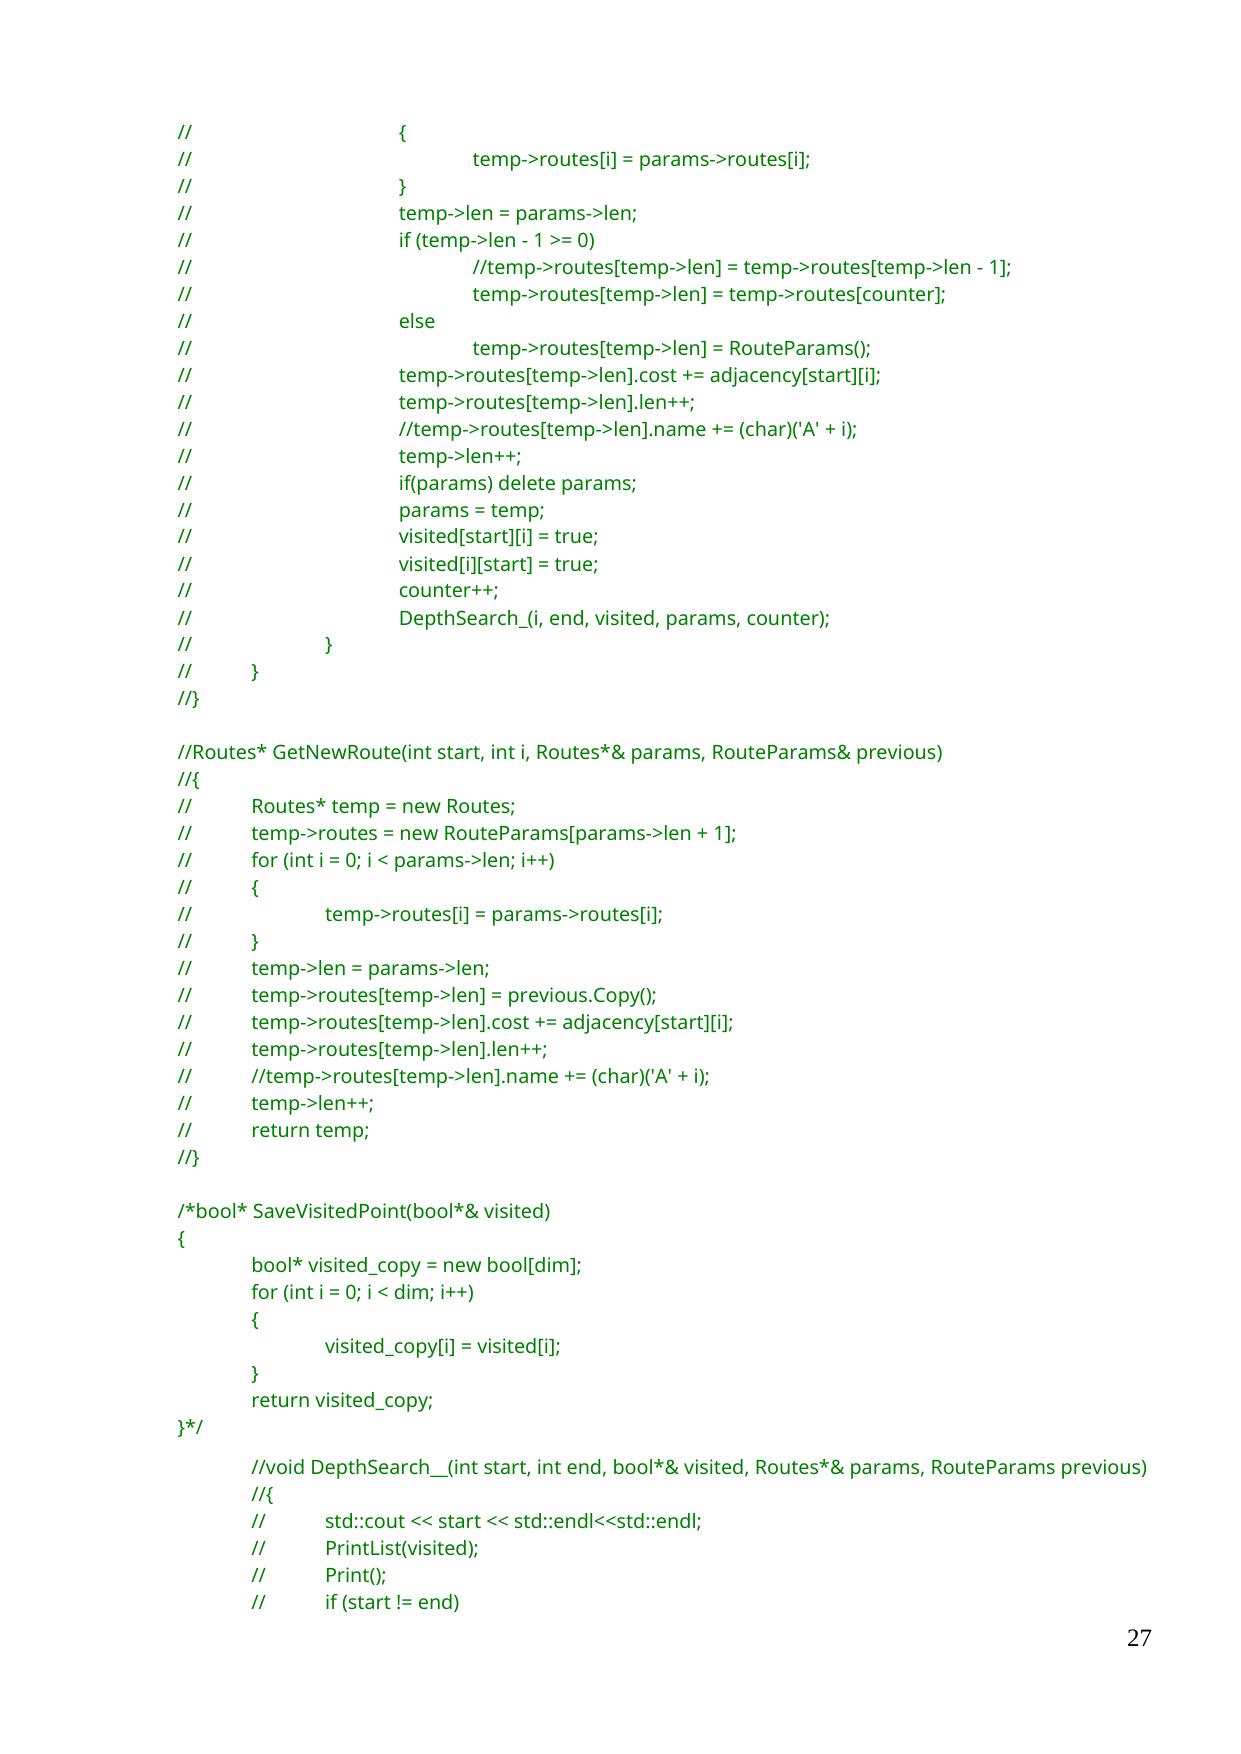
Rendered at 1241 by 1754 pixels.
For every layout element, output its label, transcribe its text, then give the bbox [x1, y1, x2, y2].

text // } [177, 172, 1152, 199]
text // Print(); [177, 1561, 1152, 1588]
text }*/ [177, 1413, 1152, 1440]
text // //temp->routes[temp->len].name += (char)('A' + i); [177, 415, 1152, 442]
text //Routes* GetNewRoute(int start, int i, Routes*& params, RouteParams& previous) [177, 739, 1152, 766]
text } [177, 1359, 1152, 1386]
text // temp->routes[temp->len].cost += adjacency[start][i]; [177, 1008, 1152, 1035]
text // return temp; [177, 1116, 1152, 1143]
text // temp->len++; [177, 1089, 1152, 1116]
text // temp->routes[i] = params->routes[i]; [177, 145, 1152, 172]
text // temp->len++; [177, 442, 1152, 469]
text // temp->len = params->len; [177, 199, 1152, 226]
text // { [177, 873, 1152, 901]
text // //temp->routes[temp->len].name += (char)('A' + i); [177, 1062, 1152, 1089]
text // temp->routes = new RouteParams[params->len + 1]; [177, 819, 1152, 847]
text // visited[start][i] = true; [177, 523, 1152, 550]
text // PrintList(visited); [177, 1534, 1152, 1561]
text /*bool* SaveVisitedPoint(bool*& visited) [177, 1197, 1152, 1224]
text // temp->routes[temp->len] = previous.Copy(); [177, 981, 1152, 1008]
text // counter++; [177, 577, 1152, 604]
text // temp->routes[i] = params->routes[i]; [177, 901, 1152, 927]
text // temp->routes[temp->len].len++; [177, 1035, 1152, 1062]
text // Routes* temp = new Routes; [177, 793, 1152, 819]
text // temp->routes[temp->len].cost += adjacency[start][i]; [177, 361, 1152, 388]
text // else [177, 307, 1152, 334]
text // if (start != end) [177, 1588, 1152, 1615]
text // if (temp->len - 1 >= 0) [177, 226, 1152, 253]
text visited_copy[i] = visited[i]; [177, 1332, 1152, 1359]
text for (int i = 0; i < dim; i++) [177, 1278, 1152, 1305]
text // } [177, 927, 1152, 954]
text //void DepthSearch__(int start, int end, bool*& visited, Routes*& params, RouteParams previous) [177, 1453, 1152, 1481]
text //} [177, 1143, 1152, 1170]
text // visited[i][start] = true; [177, 550, 1152, 577]
text // std::cout << start << std::endl<<std::endl; [177, 1507, 1152, 1534]
text // temp->len = params->len; [177, 954, 1152, 981]
text { [177, 1224, 1152, 1251]
text // params = temp; [177, 496, 1152, 523]
text bool* visited_copy = new bool[dim]; [177, 1251, 1152, 1278]
text { [177, 1305, 1152, 1332]
text // temp->routes[temp->len] = temp->routes[counter]; [177, 280, 1152, 307]
text // //temp->routes[temp->len] = temp->routes[temp->len - 1]; [177, 253, 1152, 280]
text // for (int i = 0; i < params->len; i++) [177, 847, 1152, 873]
text // temp->routes[temp->len] = RouteParams(); [177, 334, 1152, 361]
text // temp->routes[temp->len].len++; [177, 388, 1152, 415]
text //{ [177, 766, 1152, 793]
text return visited_copy; [177, 1386, 1152, 1413]
text //} [177, 685, 1152, 712]
text // if(params) delete params; [177, 469, 1152, 496]
text // } [177, 631, 1152, 658]
text // DepthSearch_(i, end, visited, params, counter); [177, 604, 1152, 631]
text //{ [177, 1481, 1152, 1507]
text // { [177, 118, 1152, 145]
text // } [177, 658, 1152, 685]
